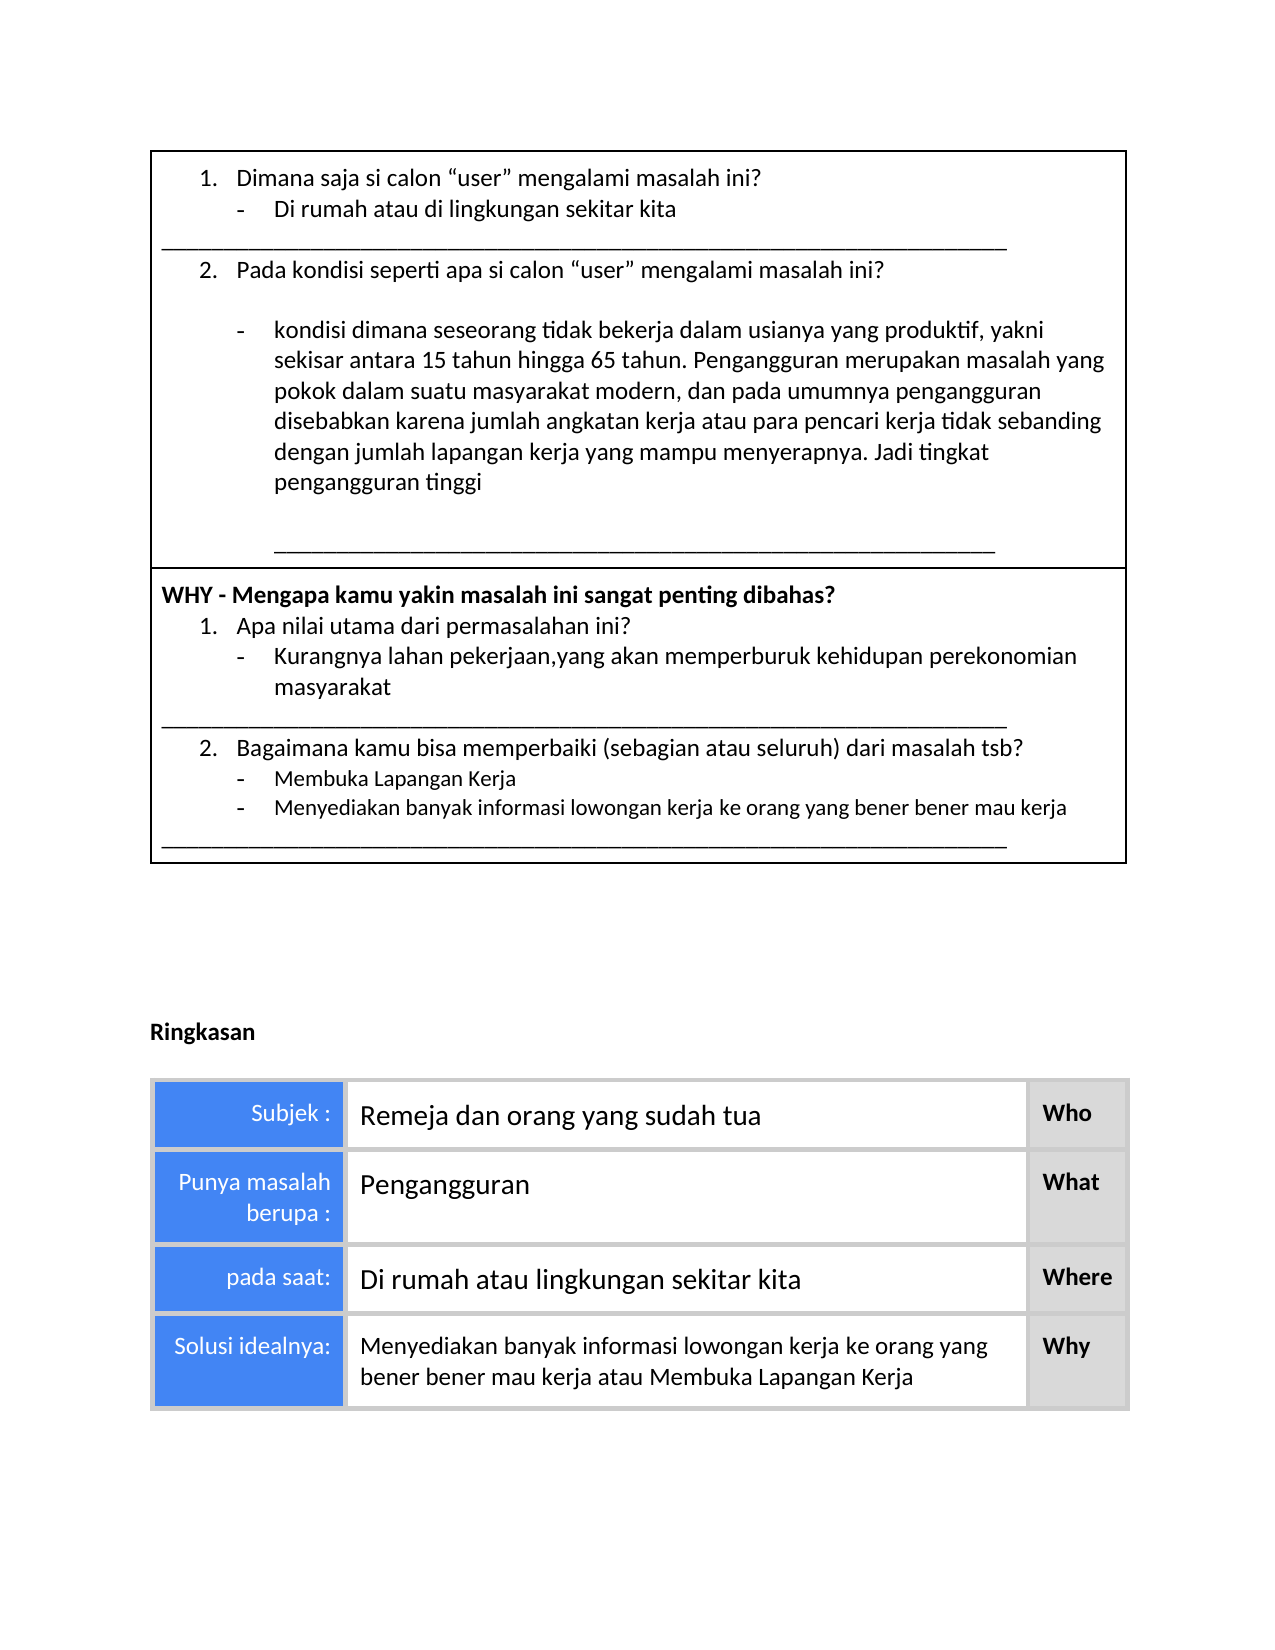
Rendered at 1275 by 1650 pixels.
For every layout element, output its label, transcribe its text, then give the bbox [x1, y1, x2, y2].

table_cell Solusi idealnya: [155, 1316, 343, 1406]
table_cell pada saat: [155, 1247, 343, 1311]
table_cell WHY - Mengapa kamu yakin masalah ini sangat penting dibahas? Apa nilai utama dari permasalahan ini? Kurangnya lahan pekerjaan,yang akan memperburuk kehidupan perekonomian masyarakat ____________________________________________________________________ Bagaimana kamu bisa memperbaiki (sebagian atau seluruh) dari masalah tsb? Membuka Lapangan Kerja Menyediakan banyak informasi lowongan kerja ke orang yang bener bener mau kerja ____________________________________________________________________ [152, 569, 1125, 862]
table_header Who [1030, 1082, 1125, 1147]
text Ringkasan [150, 1016, 1125, 1047]
table_cell Menyediakan banyak informasi lowongan kerja ke orang yang bener bener mau kerja atau Membuka Lapangan Kerja [348, 1316, 1026, 1406]
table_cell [152, 152, 1125, 567]
table_header Remeja dan orang yang sudah tua [348, 1082, 1026, 1147]
table_cell Punya masalah berupa : [155, 1152, 343, 1242]
table_cell Di rumah atau lingkungan sekitar kita [348, 1247, 1026, 1311]
table_cell Pengangguran [348, 1152, 1026, 1242]
table_header Subjek : [155, 1082, 343, 1147]
table_cell Where [1030, 1247, 1125, 1311]
table_cell Why [1030, 1316, 1125, 1406]
table_cell What [1030, 1152, 1125, 1242]
